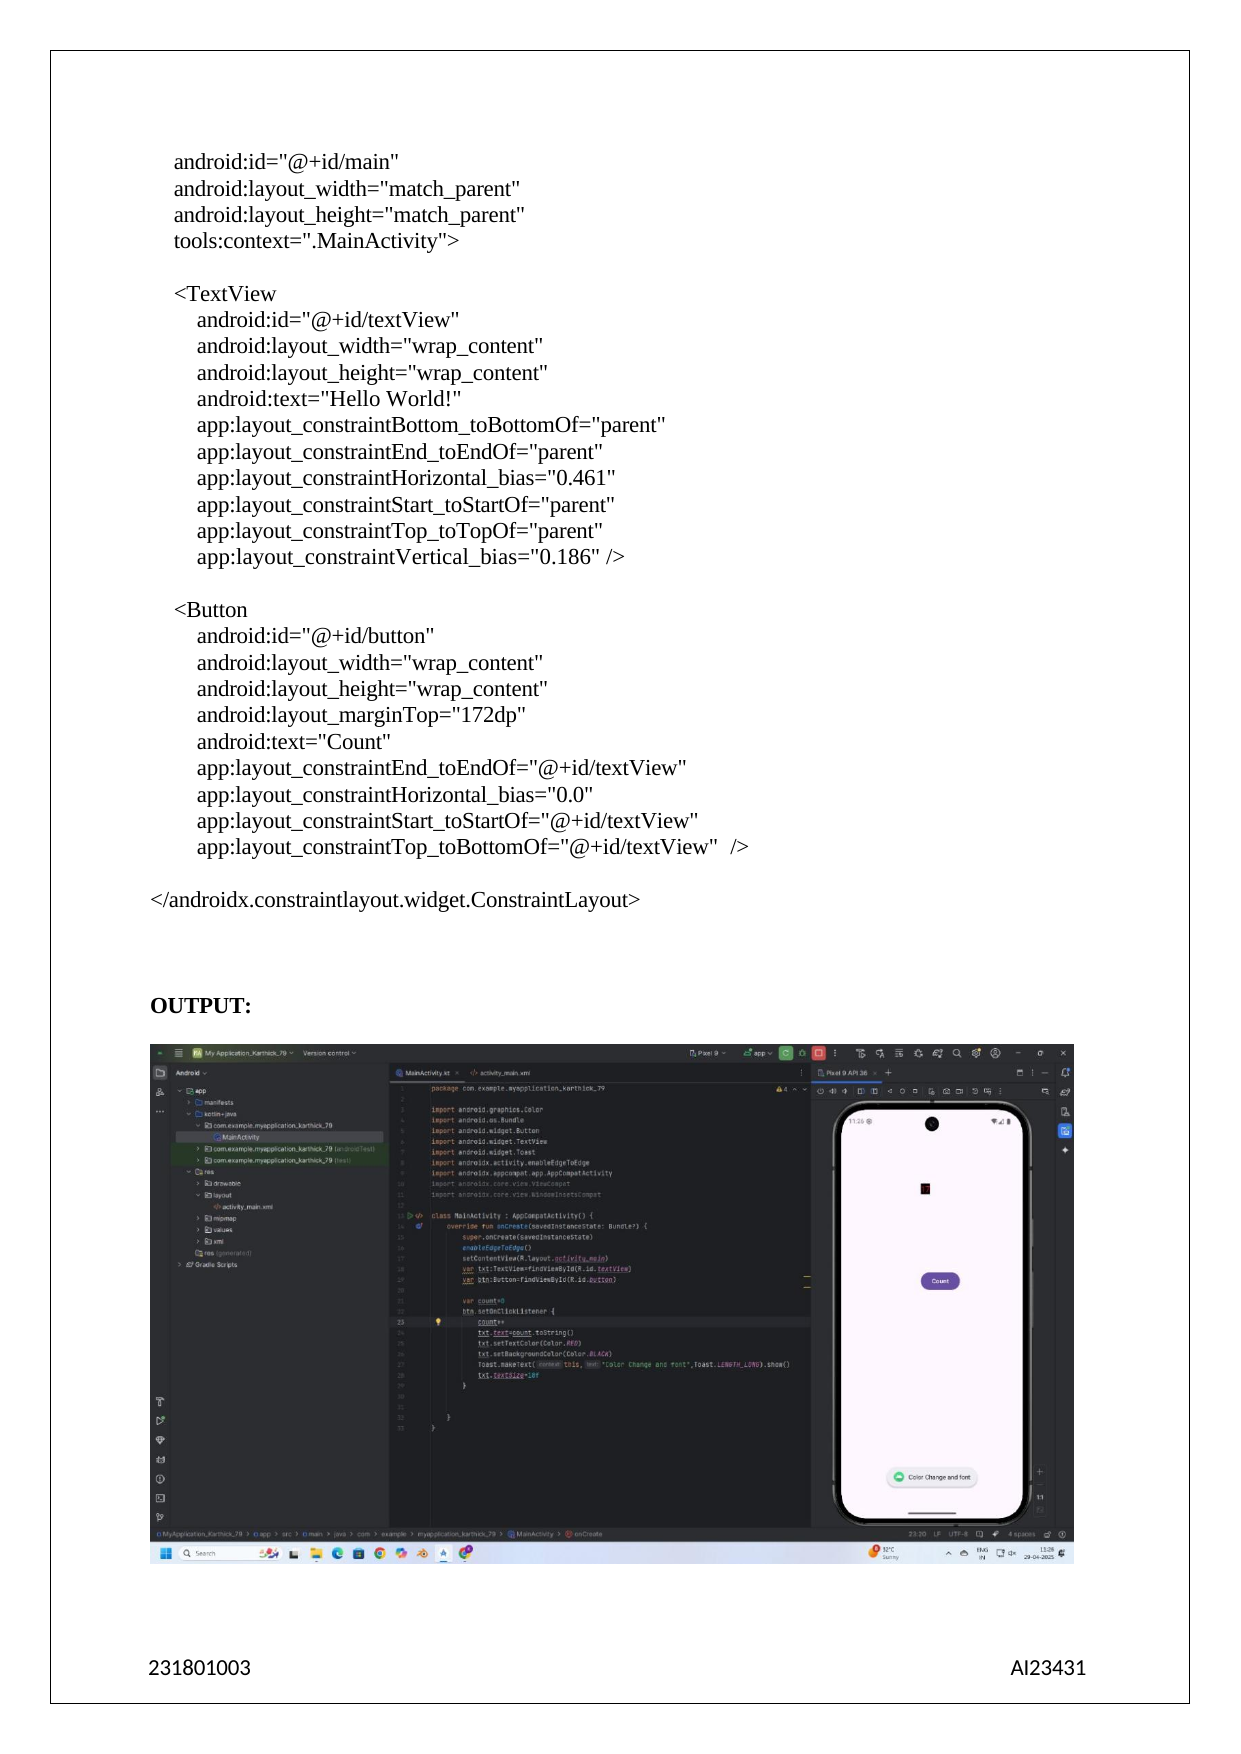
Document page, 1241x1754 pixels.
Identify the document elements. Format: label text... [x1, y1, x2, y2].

text <TextView android:id="@+id/textView" android:layout_width="wrap_content" [173, 280, 550, 359]
picture [150, 1044, 1074, 1564]
text app:layout_constraintTop_toBottomOf="@+id/textView" /> [197, 833, 1166, 860]
text android:id="@+id/main" android:layout_width="match_parent" android:layout_height="match_parent" tools:context=".MainActivity"> [173, 148, 693, 254]
text android:layout_height="wrap_content" android:text="Hello World!" app:layout_constraintBottom_toBottomOf="parent" app:layout_constraintEnd_toEndOf="parent" app:layout_constraintHorizontal_bias="0.461" app:layout_constraintStart_toStartOf="parent" app:layout_constraintTop_toTopOf="parent" app:layout_constraintVertical_bias="0.186" /> [197, 359, 693, 570]
subtitle OUTPUT: [150, 992, 1166, 1018]
text </androidx.constraintlayout.widget.ConstraintLayout> [150, 886, 1166, 912]
text android:id="@+id/button" android:layout_width="wrap_content" android:layout_height="wrap_content" android:layout_marginTop="172dp" android:text="Count" app:layout_constraintEnd_toEndOf="@+id/textView" app:layout_constraintHorizontal_bias="0.0" app:layout_constraintStart_toStartOf="@+id/textView" [197, 622, 717, 833]
text <Button [173, 596, 1166, 622]
